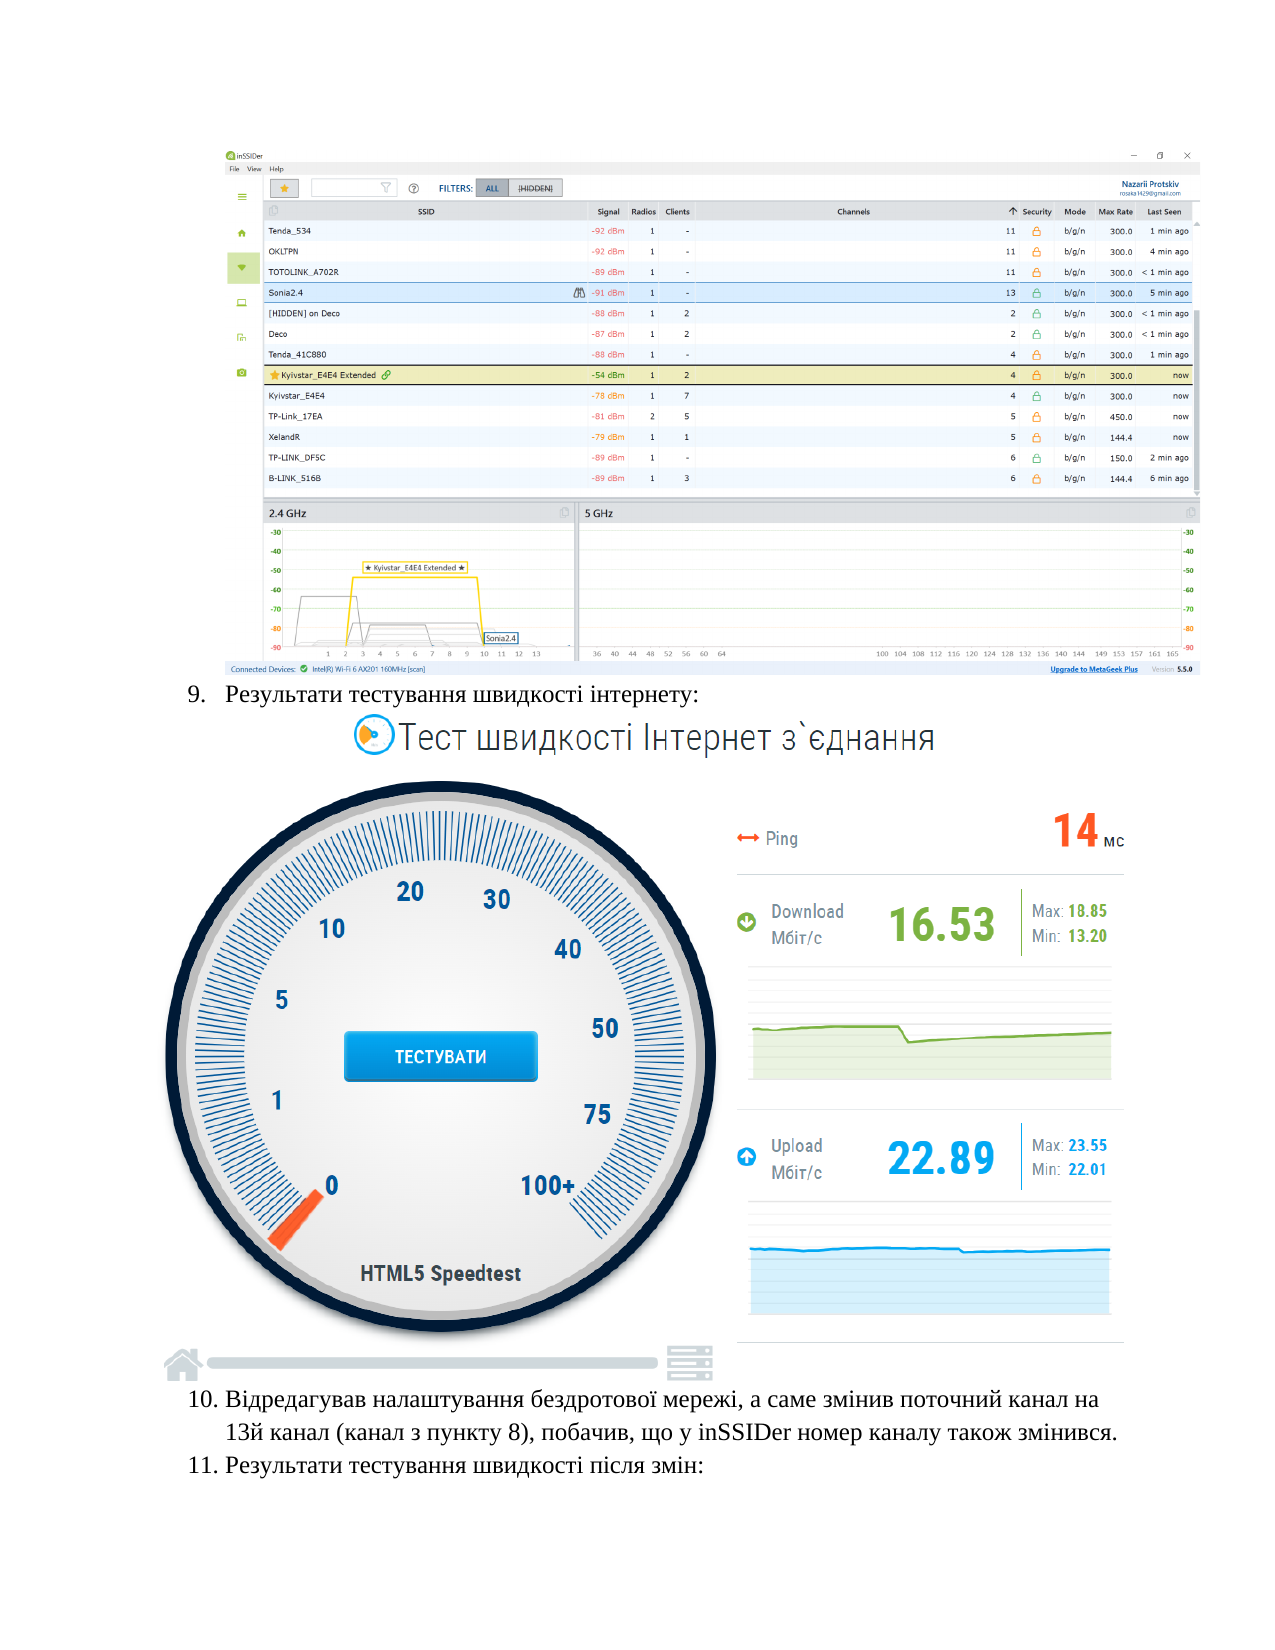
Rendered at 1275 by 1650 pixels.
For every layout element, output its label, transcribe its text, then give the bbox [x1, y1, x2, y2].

list Результати тестування швидкості після змін: [187, 1451, 1125, 1479]
picture [150, 711, 1125, 1381]
picture [225, 150, 1200, 675]
list Результати тестування швидкості інтернету: [187, 679, 1125, 708]
list Відредагував налаштування бездротової мережі, а саме змінив поточний канал на 13й канал (канал з пункту 8), побачив, що у inSSIDer номер каналу також змінився. [187, 1384, 1125, 1446]
